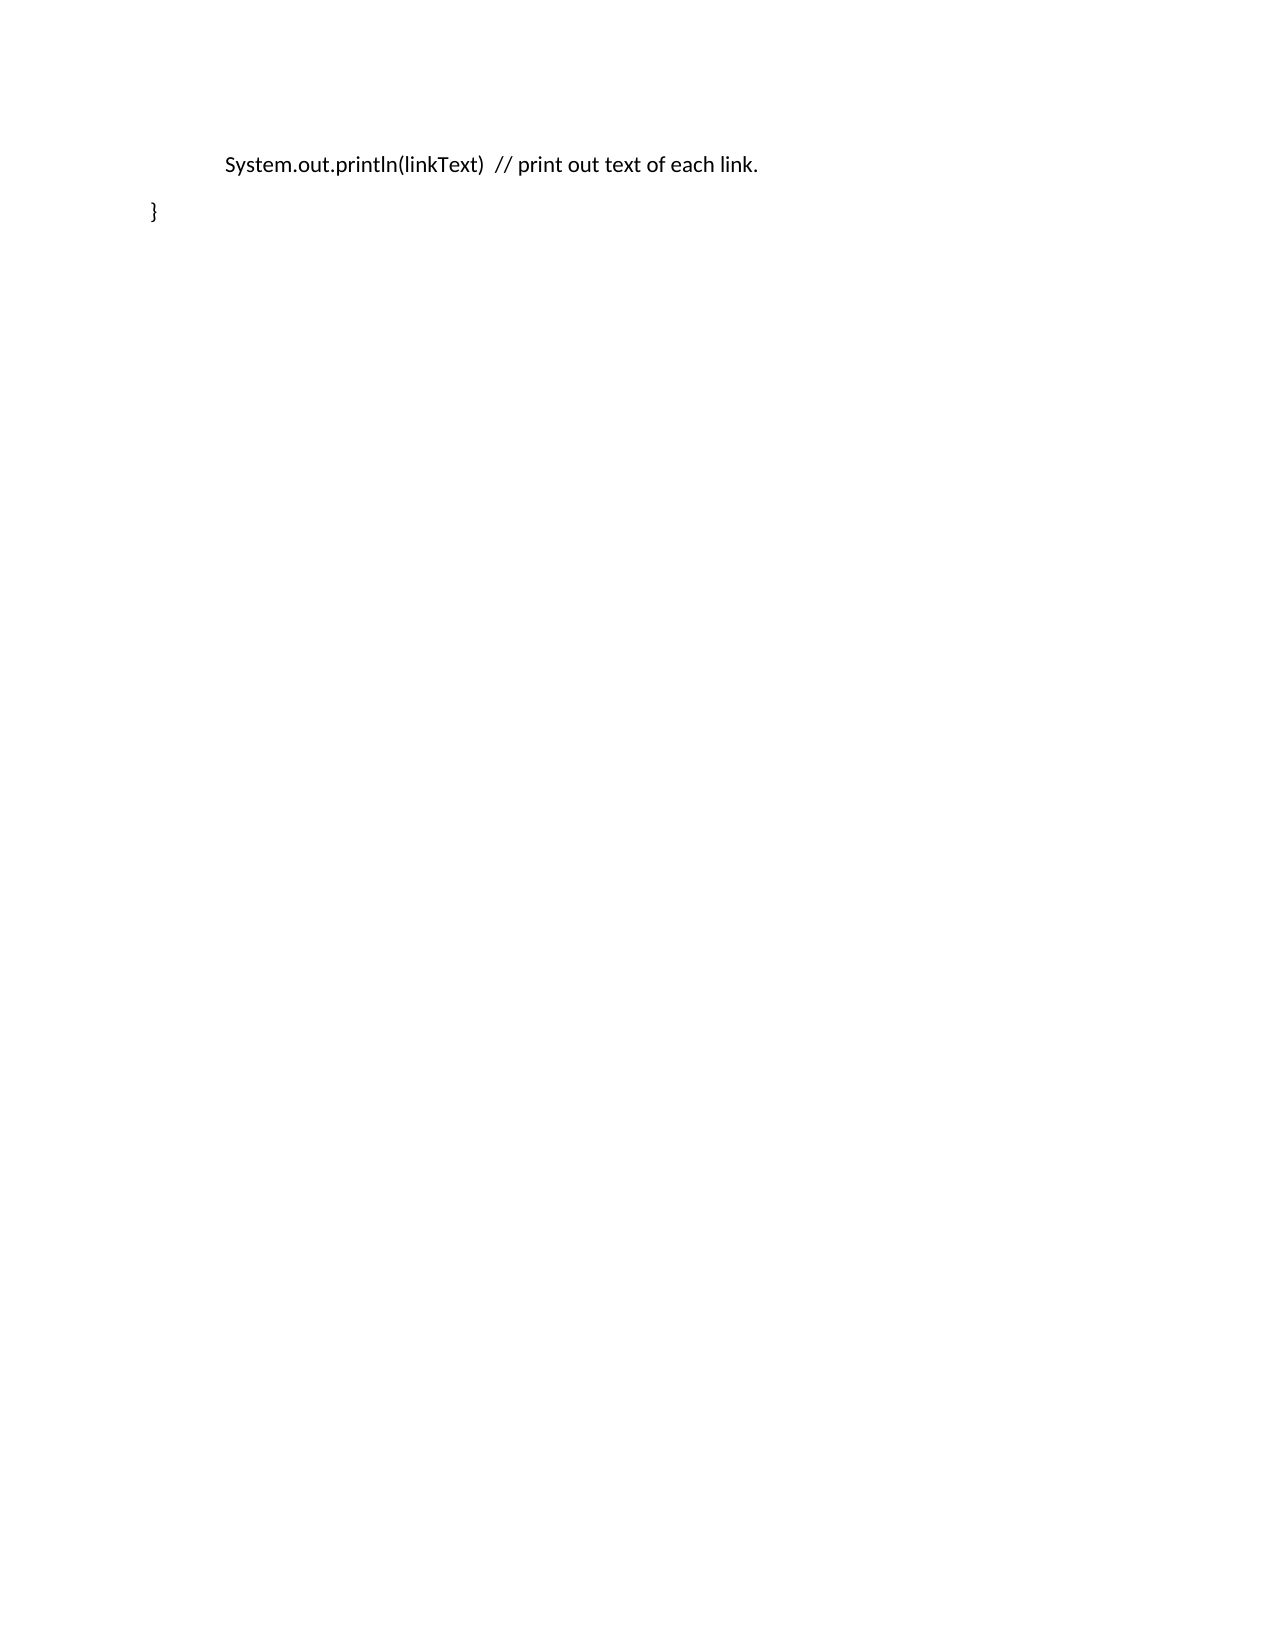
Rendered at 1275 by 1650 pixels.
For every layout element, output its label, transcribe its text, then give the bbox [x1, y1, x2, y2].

text } [150, 197, 1125, 225]
text System.out.println(linkText) // print out text of each link. [150, 150, 1125, 178]
